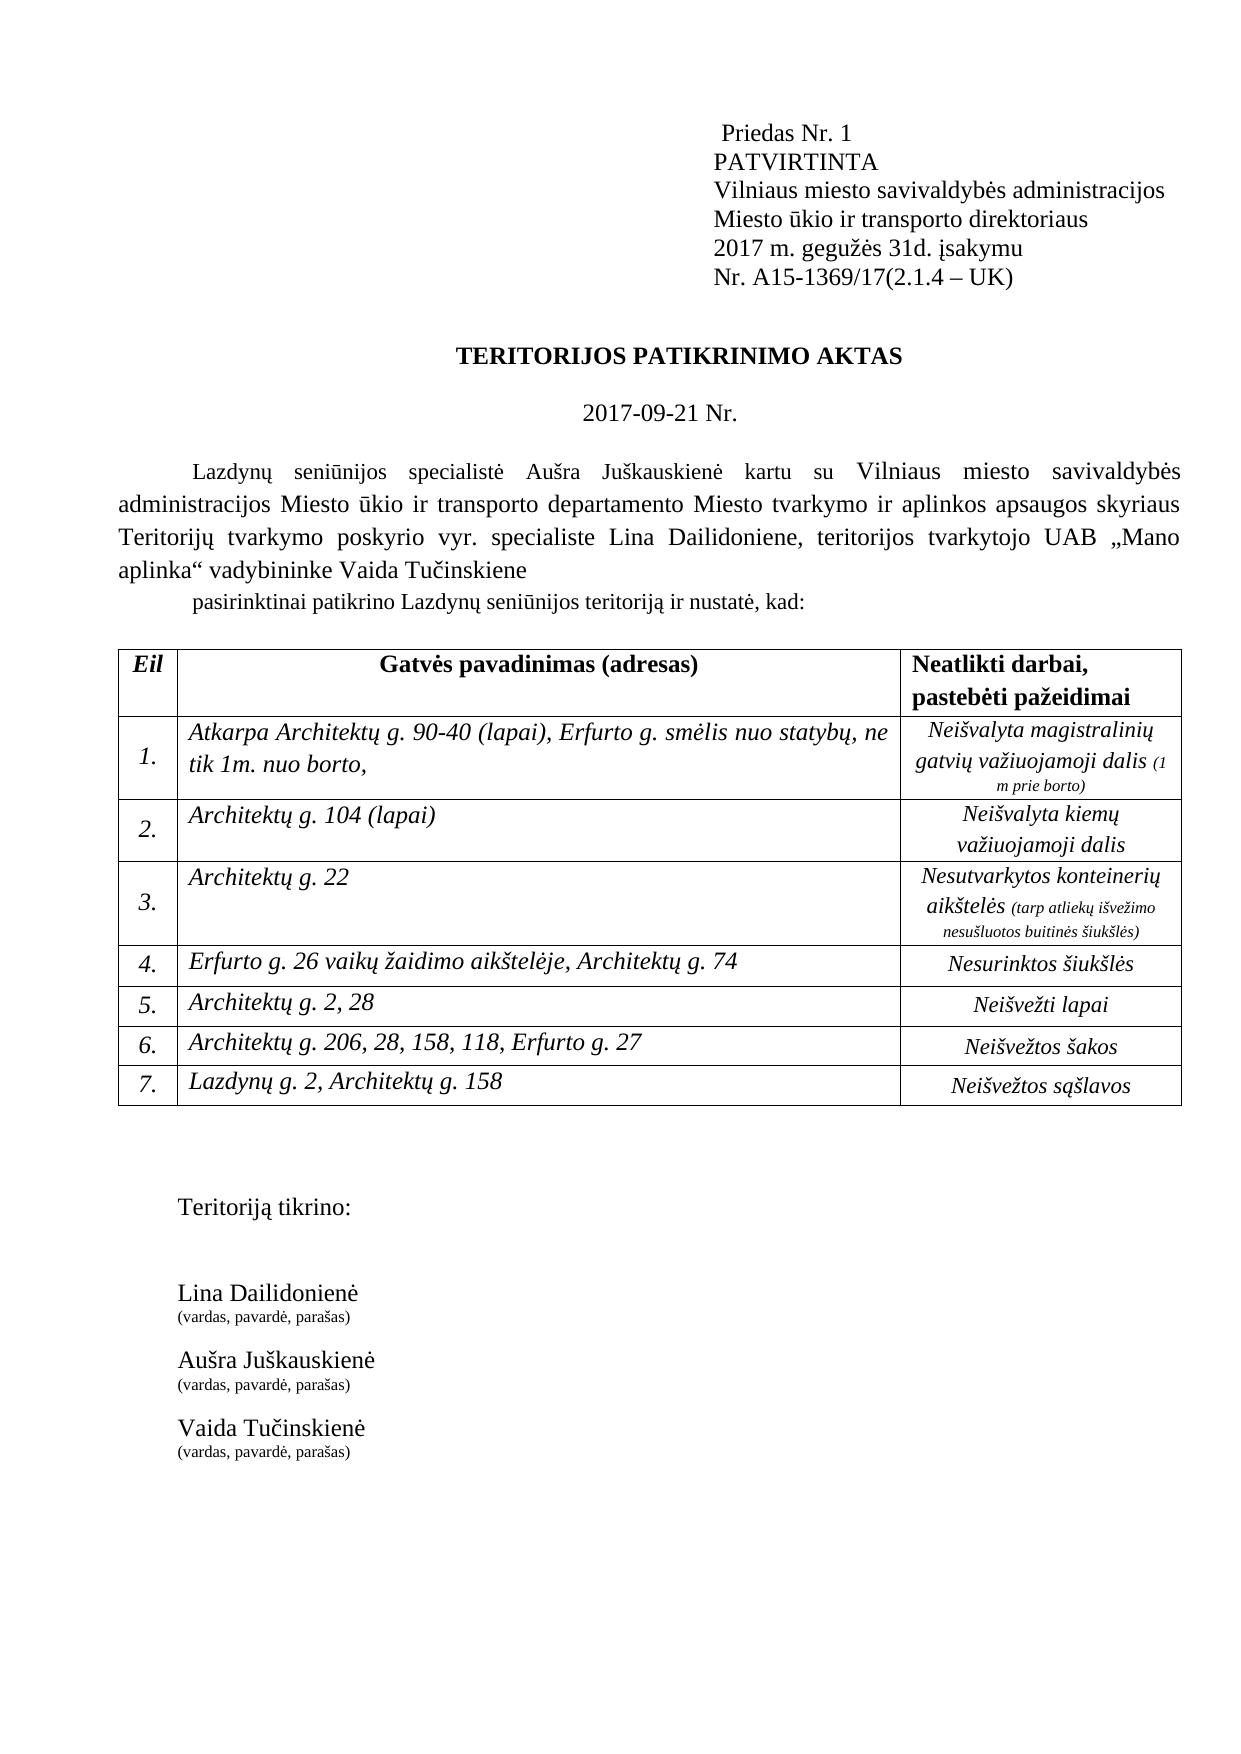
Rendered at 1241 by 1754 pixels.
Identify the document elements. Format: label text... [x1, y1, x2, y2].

table_cell Neišvalyta kiemų važiuojamoji dalis [901, 800, 1181, 861]
table_cell 2017 m. gegužės 31d. įsakymu [702, 233, 1181, 262]
table_cell Architektų g. 22 [178, 862, 900, 945]
table_cell 4. [119, 946, 177, 986]
table_cell 6. [119, 1027, 177, 1065]
text TERITORIJOS PATIKRINIMO AKTAS [177, 341, 1181, 370]
table_cell 7. [119, 1066, 177, 1105]
table_cell Erfurto g. 26 vaikų žaidimo aikštelėje, Architektų g. 74 [178, 946, 900, 986]
table_cell 1. [119, 717, 177, 799]
text Priedas Nr. 1 [177, 118, 1181, 147]
text Lazdynų seniūnijos specialistė Aušra Juškauskienė kartu su Vilniaus miesto savivaldybės administracijos Miesto ūkio ir transporto departamento Miesto tvarkymo ir aplinkos apsaugos skyriaus Teritorijų tvarkymo poskyrio vyr. specialiste Lina Dailidoniene, teritorijos tvarkytojo UAB „Mano aplinka“ vadybininke Vaida Tučinskiene [118, 456, 1181, 584]
table_cell Architektų g. 206, 28, 158, 118, Erfurto g. 27 [178, 1027, 900, 1065]
text 2017-09-21 Nr. [447, 398, 1181, 427]
table_header PATVIRTINTA [702, 147, 1181, 176]
table_cell Architektų g. 2, 28 [178, 987, 900, 1026]
text (vardas, pavardė, parašas) [177, 1307, 1181, 1326]
table_cell Nesurinktos šiukšlės [901, 946, 1181, 986]
table_cell Neišvalyta magistralinių gatvių važiuojamoji dalis (1 m prie borto) [901, 717, 1181, 799]
table_cell Neišvežtos šakos [901, 1027, 1181, 1065]
table_cell Neišvežtos sąšlavos [901, 1066, 1181, 1105]
text pasirinktinai patikrino Lazdynų seniūnijos teritoriją ir nustatė, kad: [118, 588, 1181, 614]
text Vaida Tučinskienė [177, 1413, 1181, 1441]
table_cell Atkarpa Architektų g. 90-40 (lapai), Erfurto g. smėlis nuo statybų, ne tik 1m. nuo borto, [178, 717, 900, 799]
text Aušra Juškauskienė [177, 1346, 1181, 1374]
table_cell Nr. A15-1369/17(2.1.4 – UK) [702, 262, 1181, 291]
table_cell Nesutvarkytos konteinerių aikštelės (tarp atliekų išvežimo nesušluotos buitinės šiukšlės) [901, 862, 1181, 945]
text Teritoriją tikrino: [177, 1192, 1181, 1221]
table_cell Architektų g. 104 (lapai) [178, 800, 900, 861]
text Lina Dailidonienė [177, 1278, 1181, 1307]
table_header Neatlikti darbai, pastebėti pažeidimai [901, 650, 1181, 716]
text (vardas, pavardė, parašas) [177, 1441, 1181, 1461]
table_cell Neišvežti lapai [901, 987, 1181, 1026]
text (vardas, pavardė, parašas) [177, 1374, 1181, 1393]
table_cell 2. [119, 800, 177, 861]
table_header Gatvės pavadinimas (adresas) [178, 650, 900, 716]
table_cell Vilniaus miesto savivaldybės administracijos Miesto ūkio ir transporto direktoriaus [702, 176, 1181, 233]
table_cell Lazdynų g. 2, Architektų g. 158 [178, 1066, 900, 1105]
table_cell 3. [119, 862, 177, 945]
table_header Eil [119, 650, 177, 716]
table_cell 5. [119, 987, 177, 1026]
